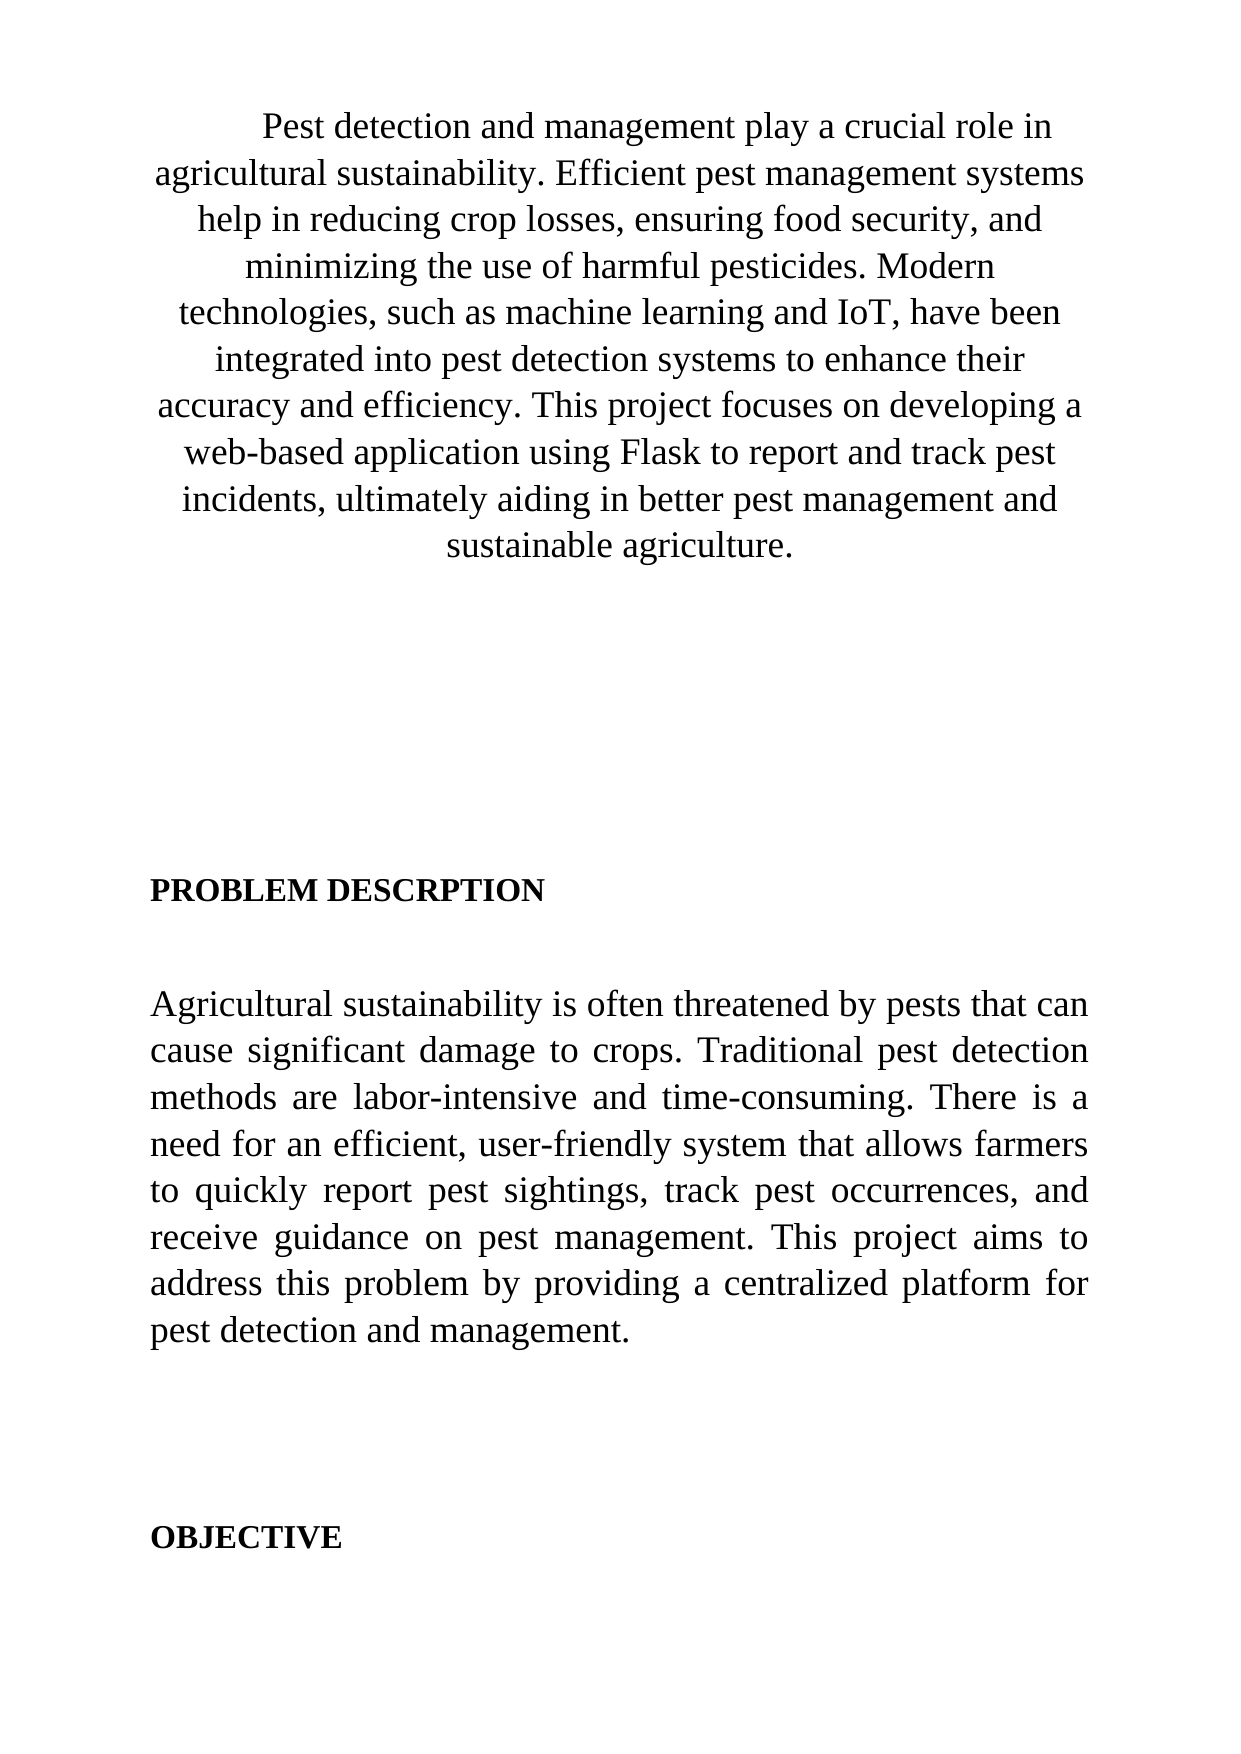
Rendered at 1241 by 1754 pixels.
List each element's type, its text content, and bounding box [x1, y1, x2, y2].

text PROBLEM DESCRPTION [150, 871, 1090, 909]
text Agricultural sustainability is often threatened by pests that can cause significant damage to crops. Traditional pest detection methods are labor-intensive and time-consuming. There is a need for an efficient, user-friendly system that allows farmers to quickly report pest sightings, track pest occurrences, and receive guidance on pest management. This project aims to address this problem by providing a centralized platform for pest detection and management. [150, 981, 1090, 1350]
text OBJECTIVE [150, 1518, 1090, 1556]
text Pest detection and management play a crucial role in agricultural sustainability. Efficient pest management systems help in reducing crop losses, ensuring food security, and minimizing the use of harmful pesticides. Modern technologies, such as machine learning and IoT, have been integrated into pest detection systems to enhance their accuracy and efficiency. This project focuses on developing a web-based application using Flask to report and track pest incidents, ultimately aiding in better pest management and sustainable agriculture. [150, 103, 1090, 566]
